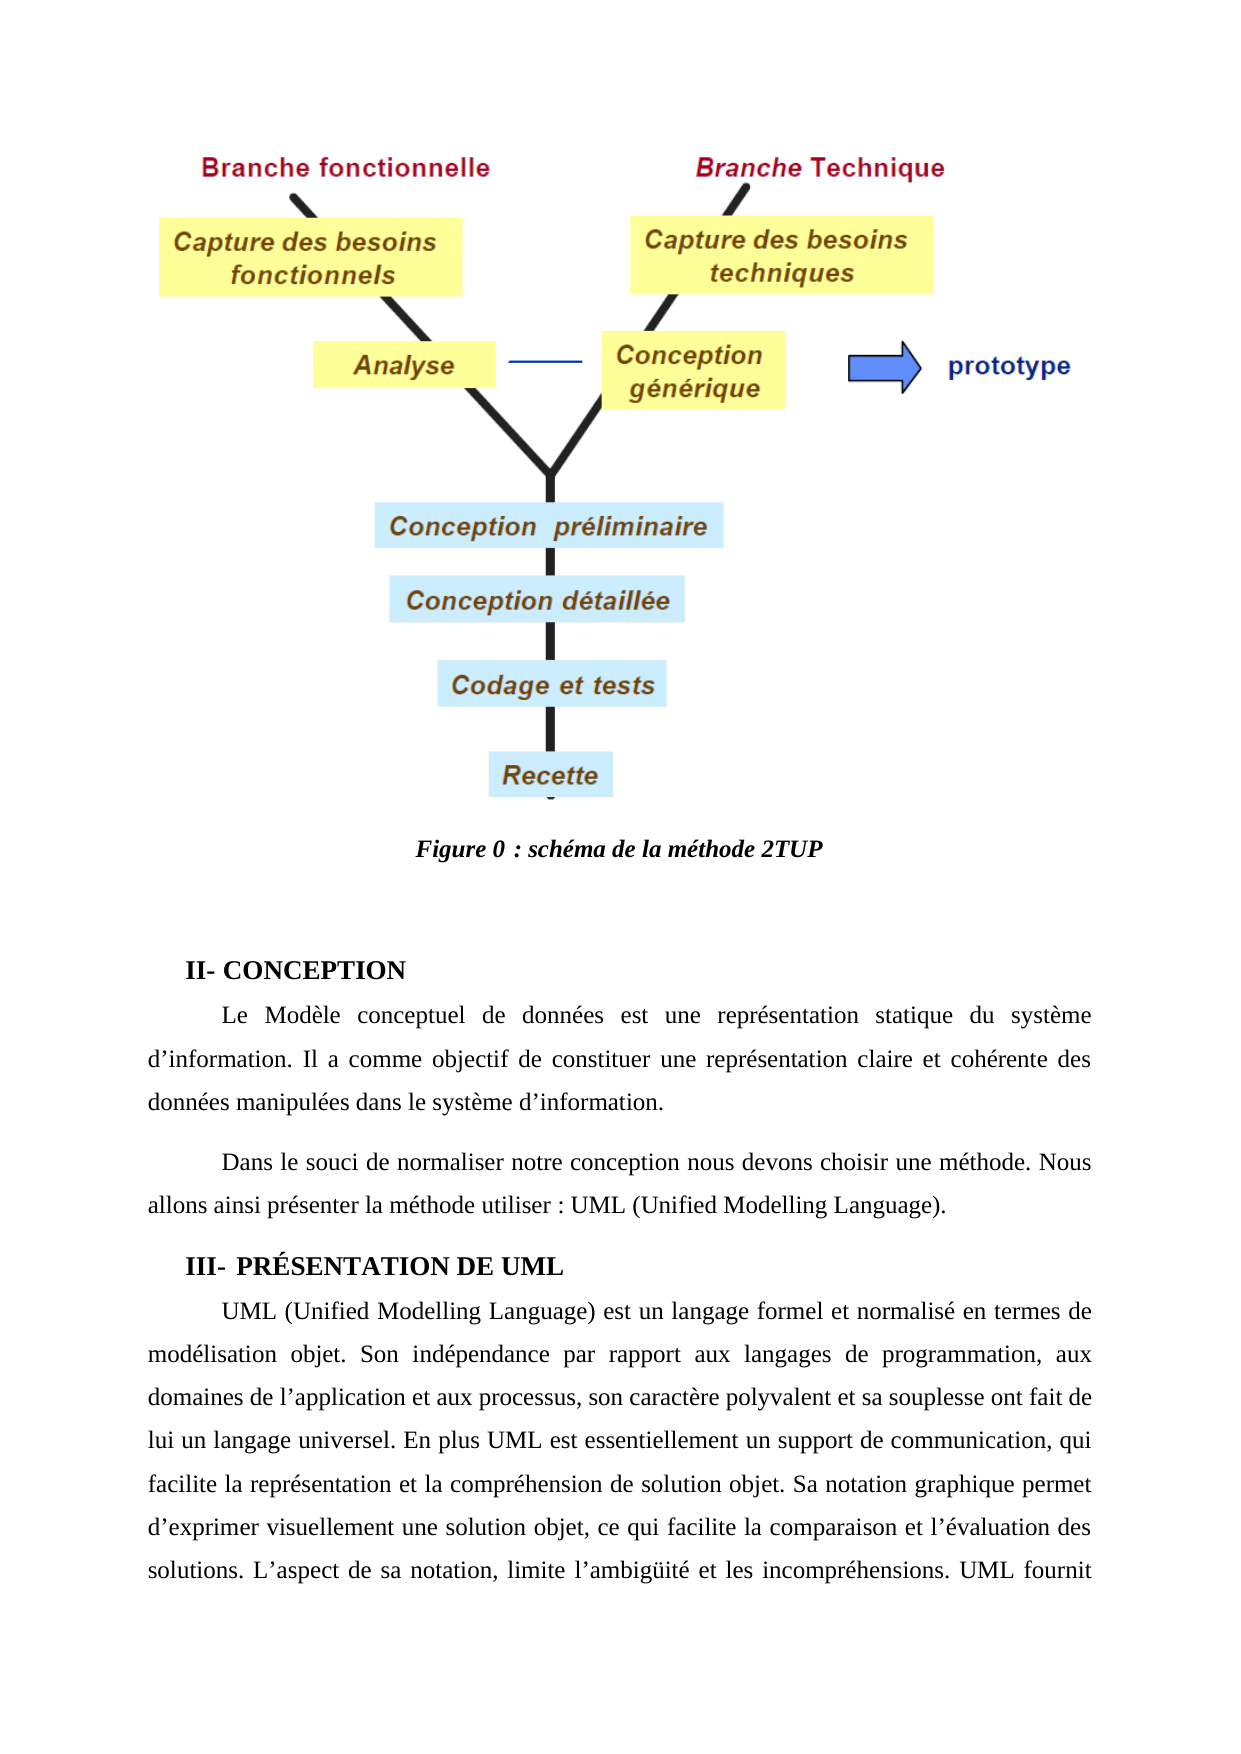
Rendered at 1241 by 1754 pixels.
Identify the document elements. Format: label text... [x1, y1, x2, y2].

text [148, 1296, 1093, 1584]
picture [150, 147, 1090, 804]
text Le Modèle conceptuel de données est une représentation statique du système d’information. Il a comme objectif de constituer une représentation claire et cohérente des données manipulées dans le système d’information. [148, 1001, 1093, 1116]
subtitle CONCEPTION [185, 954, 1093, 985]
subtitle PRÉSENTATION DE UML [185, 1249, 1093, 1281]
list Figure 0 : schéma de la méthode 2TUP [148, 834, 1093, 863]
text Dans le souci de normaliser notre conception nous devons choisir une méthode. Nous allons ainsi présenter la méthode utiliser : UML (Unified Modelling Language). [148, 1147, 1093, 1218]
